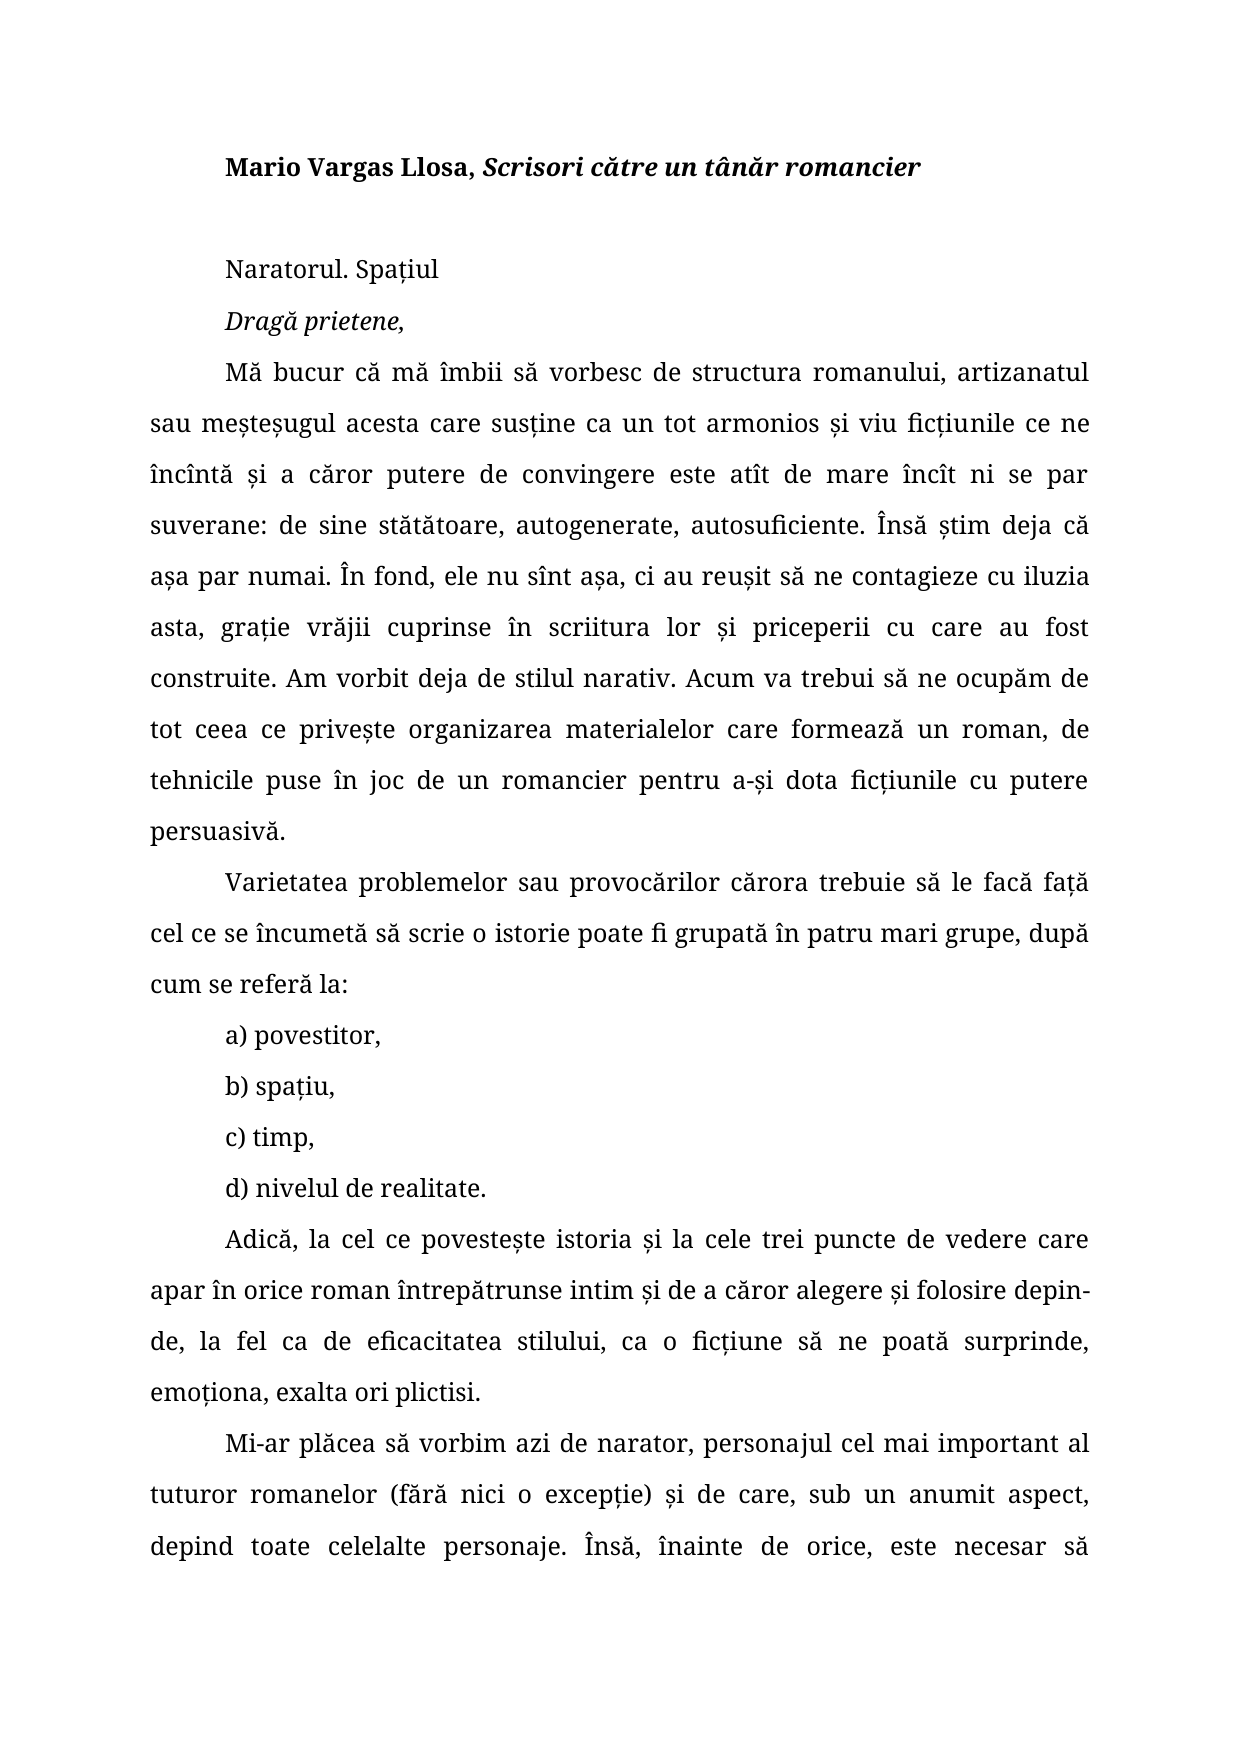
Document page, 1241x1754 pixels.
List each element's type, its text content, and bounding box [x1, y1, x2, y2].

text b) spaţiu, [150, 1069, 1090, 1103]
text Dragă prietene, [150, 303, 1090, 337]
text d) nivelul de realitate. [150, 1171, 1090, 1205]
text Adică, la cel ce povesteşte istoria şi la cele trei puncte de vedere care apar în orice roman întrepătrunse intim şi de a căror alegere şi folosire depinde, la fel ca de eficacitatea stilului, ca o ficţiune să ne poată surprinde, emoţiona, exalta ori plictisi. [150, 1222, 1090, 1409]
text a) povestitor, [150, 1018, 1090, 1052]
text Mario Vargas Llosa, Scrisori către un tânăr romancier [150, 150, 1090, 184]
text Mă bucur că mă îmbii să vorbesc de structura romanului, artizanatul sau meşteşugul acesta care susţine ca un tot armonios şi viu ficţiunile ce ne încîntă şi a căror putere de convingere este atît de mare încît ni se par suverane: de sine stătătoare, autogenerate, autosuficiente. Însă ştim deja că aşa par numai. În fond, ele nu sînt aşa, ci au reuşit să ne contagieze cu iluzia asta, graţie vrăjii cuprinse în scriitura lor şi priceperii cu care au fost construite. Am vorbit deja de stilul narativ. Acum va trebui să ne ocupăm de tot ceea ce priveşte organizarea materialelor care formează un roman, de tehnicile puse în joc de un romancier pentru a-şi dota ficţiunile cu putere persuasivă. [150, 354, 1090, 848]
text c) timp, [150, 1120, 1090, 1154]
text Varietatea problemelor sau provocărilor cărora trebuie să le facă faţă cel ce se încumetă să scrie o istorie poate fi grupată în patru mari grupe, după cum se referă la: [150, 864, 1090, 1001]
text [150, 1426, 1090, 1562]
text Naratorul. Spaţiul [150, 252, 1090, 286]
